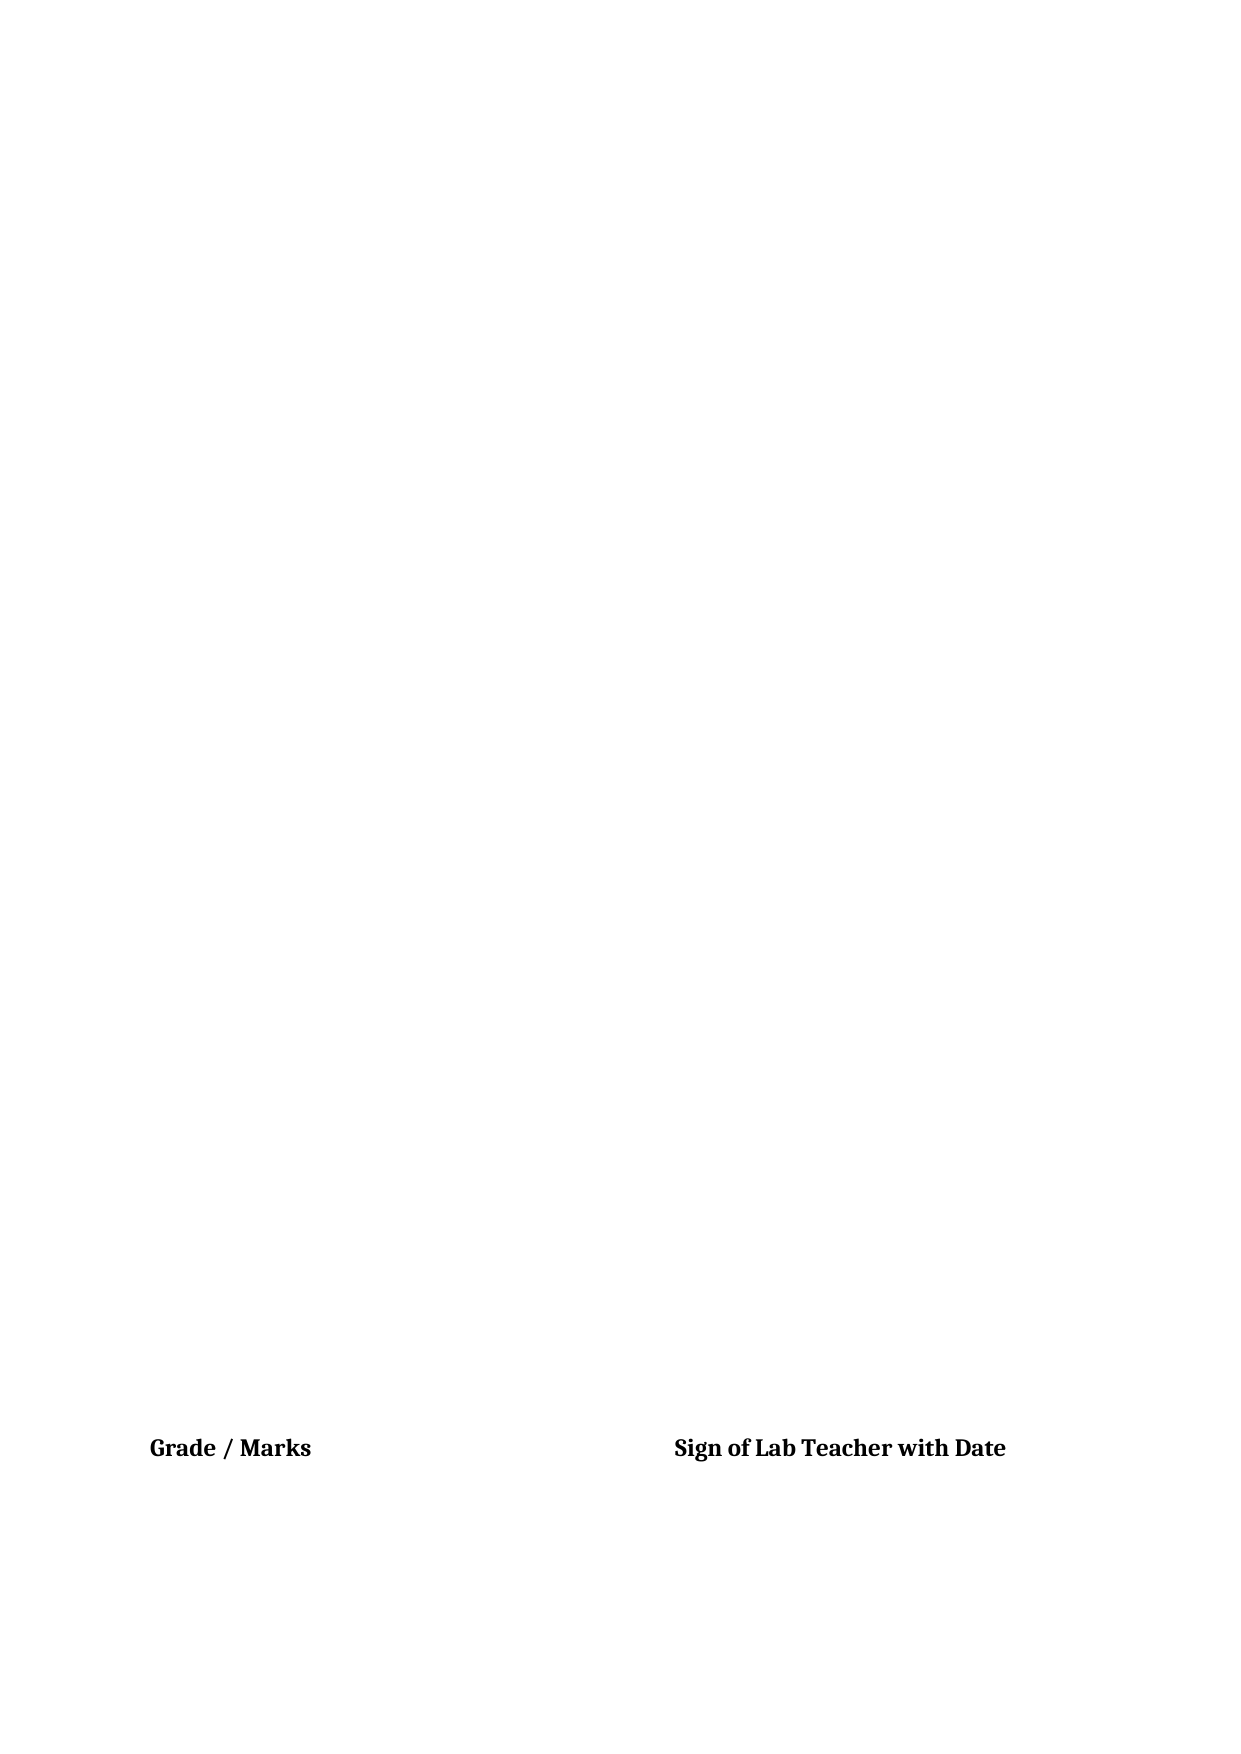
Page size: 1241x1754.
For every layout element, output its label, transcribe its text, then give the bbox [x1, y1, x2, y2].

text Grade / Marks Sign of Lab Teacher with Date [150, 1433, 1090, 1462]
